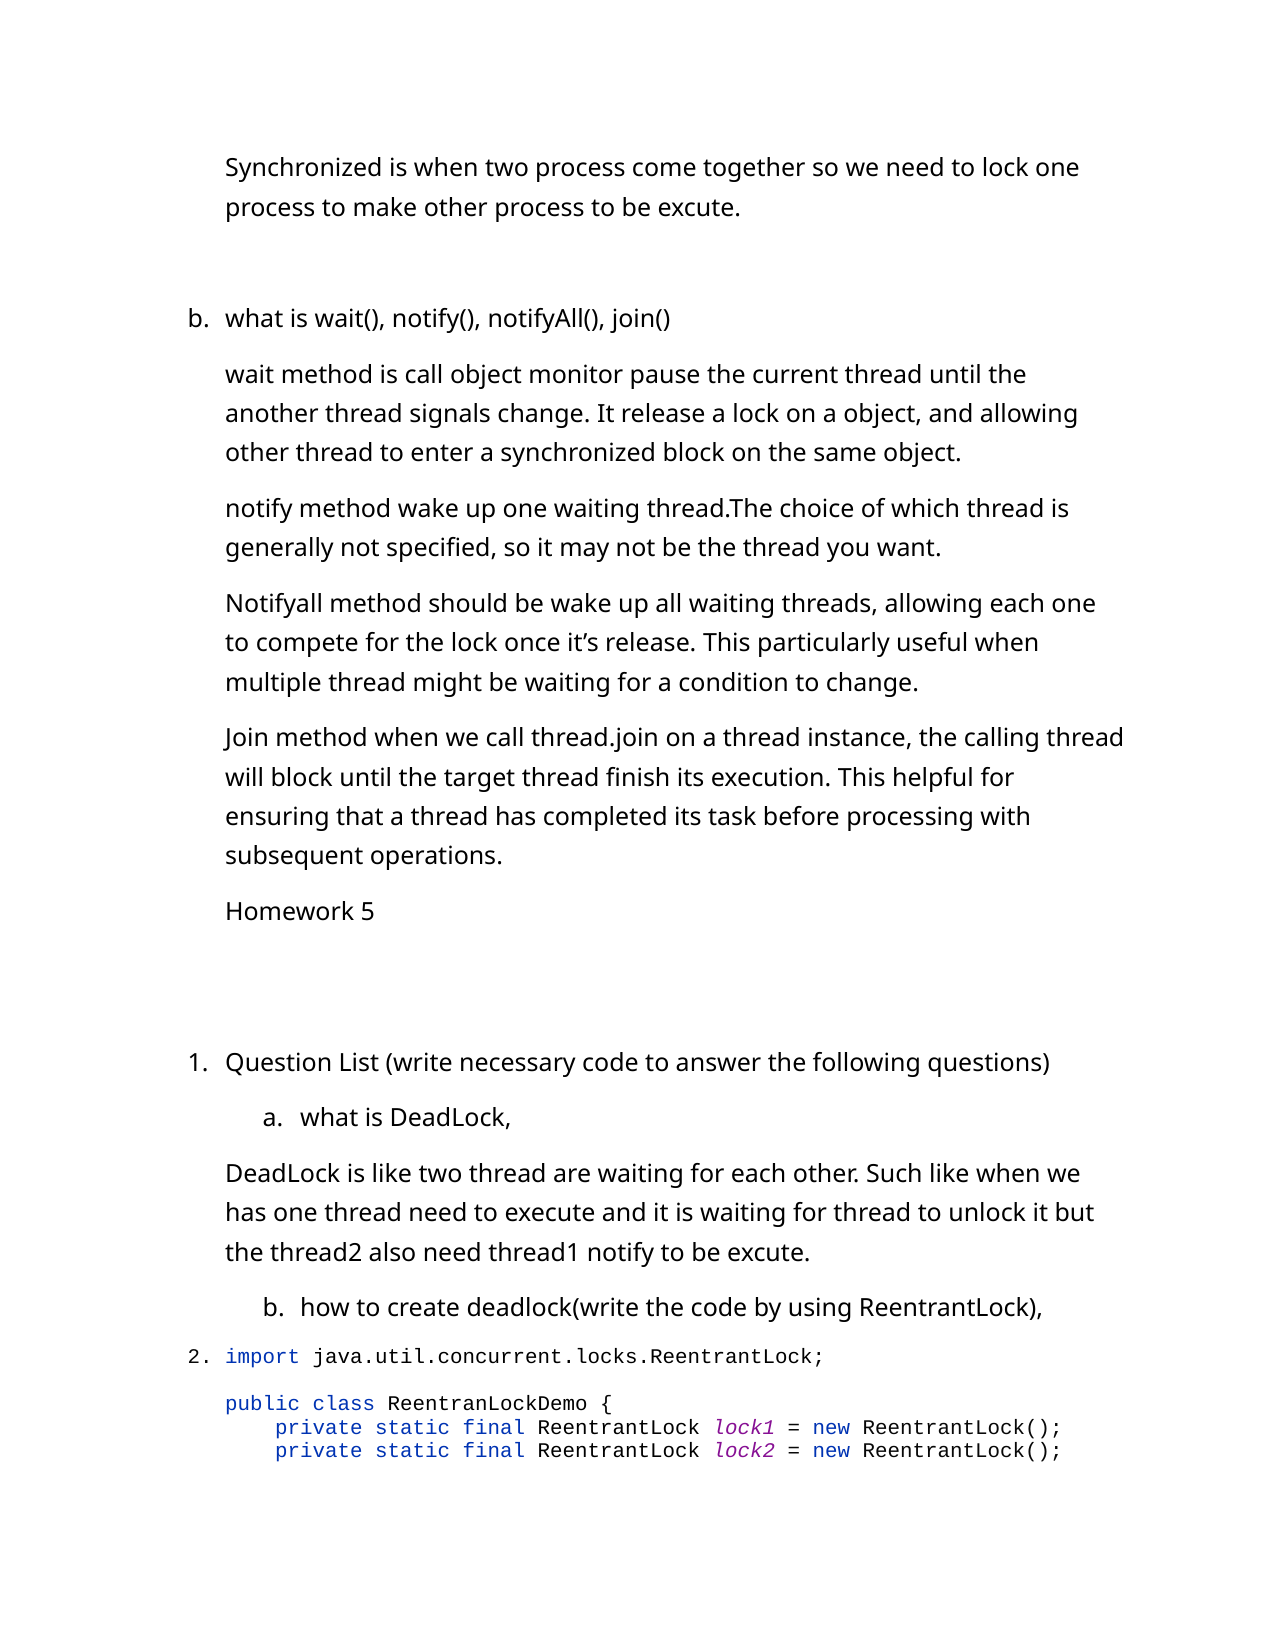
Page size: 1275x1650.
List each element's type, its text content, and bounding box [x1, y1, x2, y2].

list what is wait(), notify(), notifyAll(), join() [187, 301, 1125, 335]
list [187, 1346, 1125, 1488]
text Homework 5 [225, 893, 1125, 927]
text notify method wake up one waiting thread.The choice of which thread is generally not specified, so it may not be the thread you want. [225, 491, 1125, 564]
text Notifyall method should be wake up all waiting threads, allowing each one to compete for the lock once it’s release. This particularly useful when multiple thread might be waiting for a condition to change. [225, 586, 1125, 698]
list Question List (write necessary code to answer the following questions) [187, 1044, 1125, 1078]
list how to create deadlock(write the code by using ReentrantLock), [262, 1290, 1125, 1324]
list what is DeadLock, [262, 1100, 1125, 1134]
text DeadLock is like two thread are waiting for each other. Such like when we has one thread need to execute and it is waiting for thread to unlock it but the thread2 also need thread1 notify to be excute. [225, 1156, 1125, 1268]
text wait method is call object monitor pause the current thread until the another thread signals change. It release a lock on a object, and allowing other thread to enter a synchronized block on the same object. [225, 357, 1125, 469]
text Synchronized is when two process come together so we need to lock one process to make other process to be excute. [225, 150, 1125, 223]
text Join method when we call thread.join on a thread instance, the calling thread will block until the target thread finish its execution. This helpful for ensuring that a thread has completed its task before processing with subsequent operations. [225, 720, 1125, 872]
